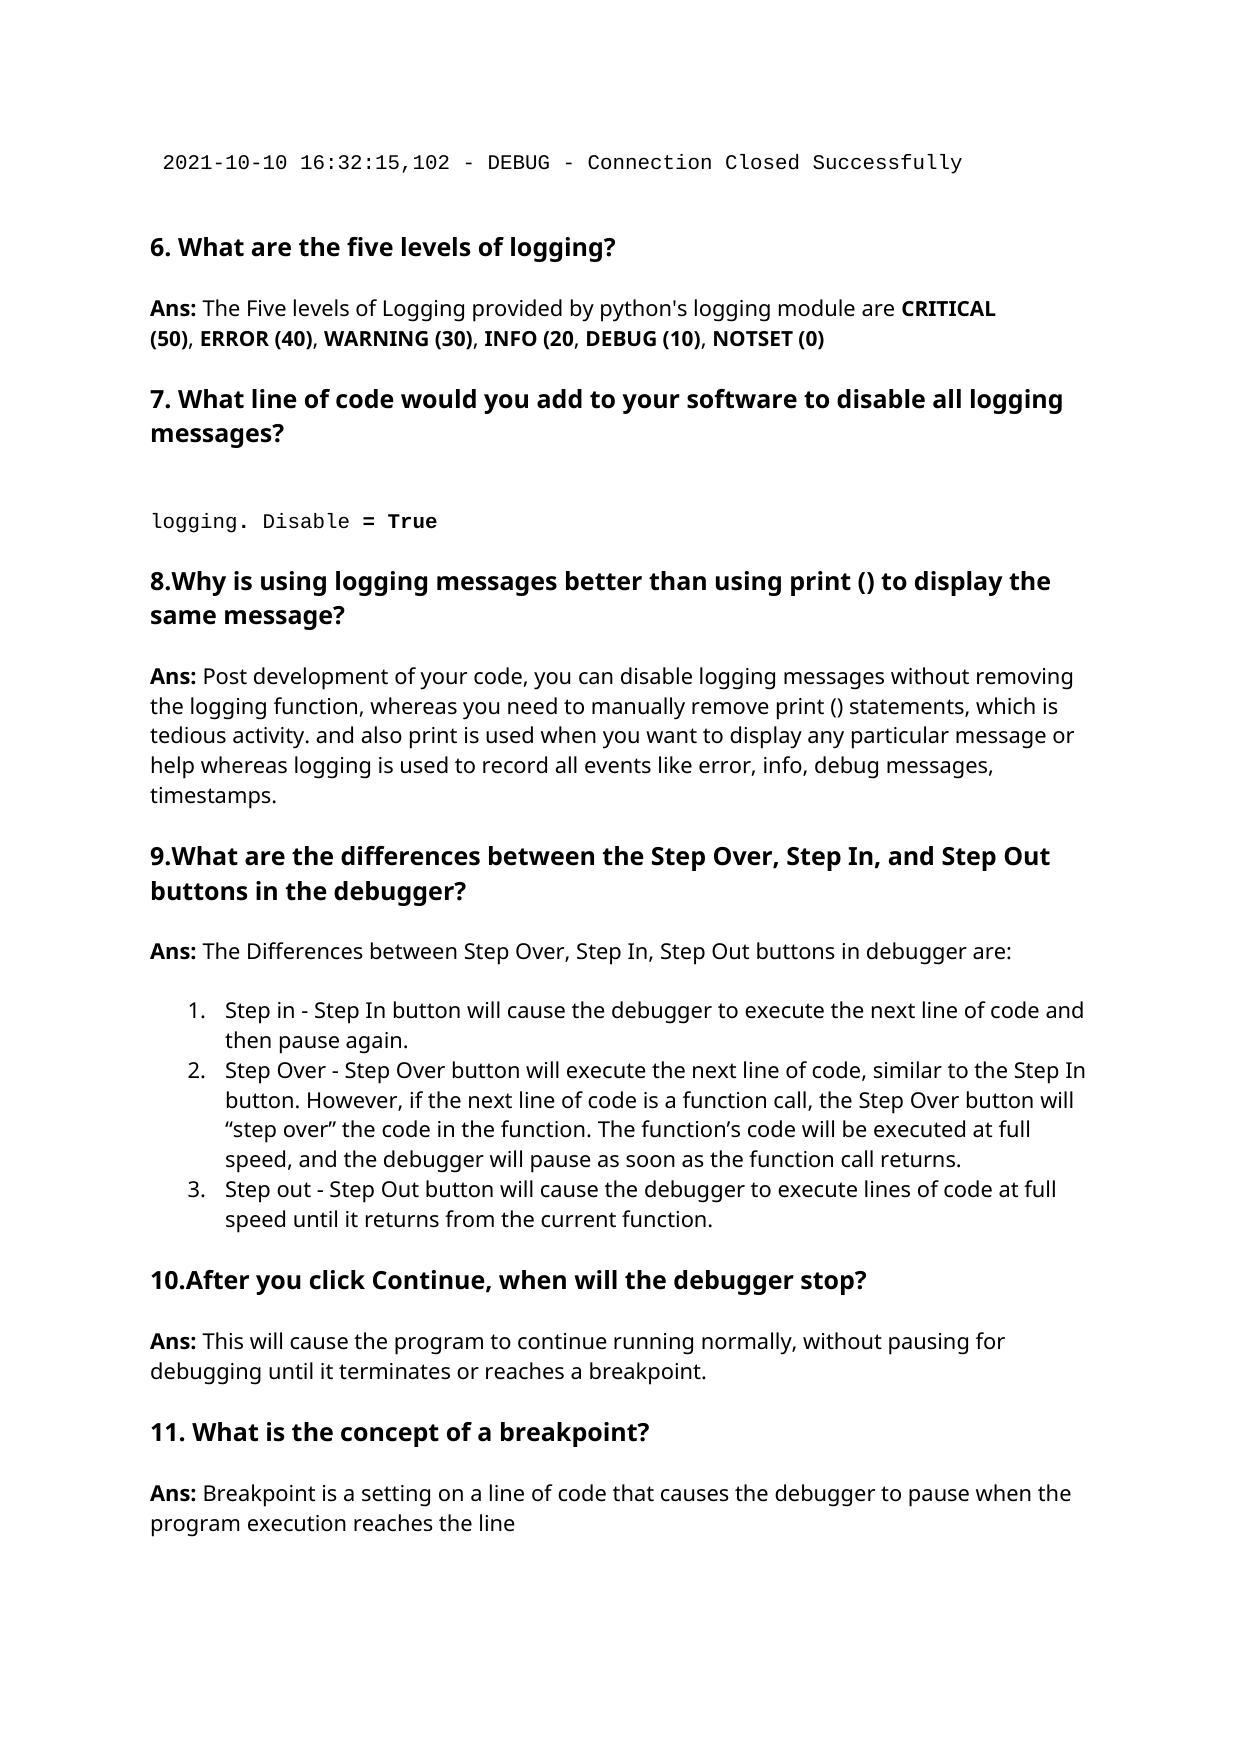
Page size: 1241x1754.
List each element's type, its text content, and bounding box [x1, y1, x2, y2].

text 9.What are the differences between the Step Over, Step In, and Step Out buttons in the debugger? [150, 839, 1090, 907]
text 10.After you click Continue, when will the debugger stop? [150, 1263, 1090, 1297]
text 7. What line of code would you add to your software to disable all logging messages? [150, 382, 1090, 450]
text Ans: Breakpoint is a setting on a line of code that causes the debugger to pause when the program execution reaches the line [150, 1478, 1090, 1538]
list Step in - Step In button will cause the debugger to execute the next line of code and then pause again. [187, 995, 1090, 1055]
text logging. Disable = True [150, 509, 1090, 534]
text Ans: The Five levels of Logging provided by python's logging module are CRITICAL (50), ERROR (40), WARNING (30), INFO (20, DEBUG (10), NOTSET (0) [150, 293, 1090, 353]
text 6. What are the five levels of logging? [150, 230, 1090, 264]
list Step out - Step Out button will cause the debugger to execute lines of code at full speed until it returns from the current function. [187, 1174, 1090, 1234]
text 2021-10-10 16:32:15,102 - DEBUG - Connection Closed Successfully [150, 150, 1090, 175]
text Ans: Post development of your code, you can disable logging messages without removing the logging function, whereas you need to manually remove print () statements, which is tedious activity. and also print is used when you want to display any particular message or help whereas logging is used to record all events like error, info, debug messages, timestamps. [150, 661, 1090, 810]
list Step Over - Step Over button will execute the next line of code, similar to the Step In button. However, if the next line of code is a function call, the Step Over button will “step over” the code in the function. The function’s code will be executed at full speed, and the debugger will pause as soon as the function call returns. [187, 1055, 1090, 1174]
text 11. What is the concept of a breakpoint? [150, 1415, 1090, 1449]
text Ans: This will cause the program to continue running normally, without pausing for debugging until it terminates or reaches a breakpoint. [150, 1326, 1090, 1386]
text Ans: The Differences between Step Over, Step In, Step Out buttons in debugger are: [150, 936, 1090, 966]
text 8.Why is using logging messages better than using print () to display the same message? [150, 564, 1090, 632]
